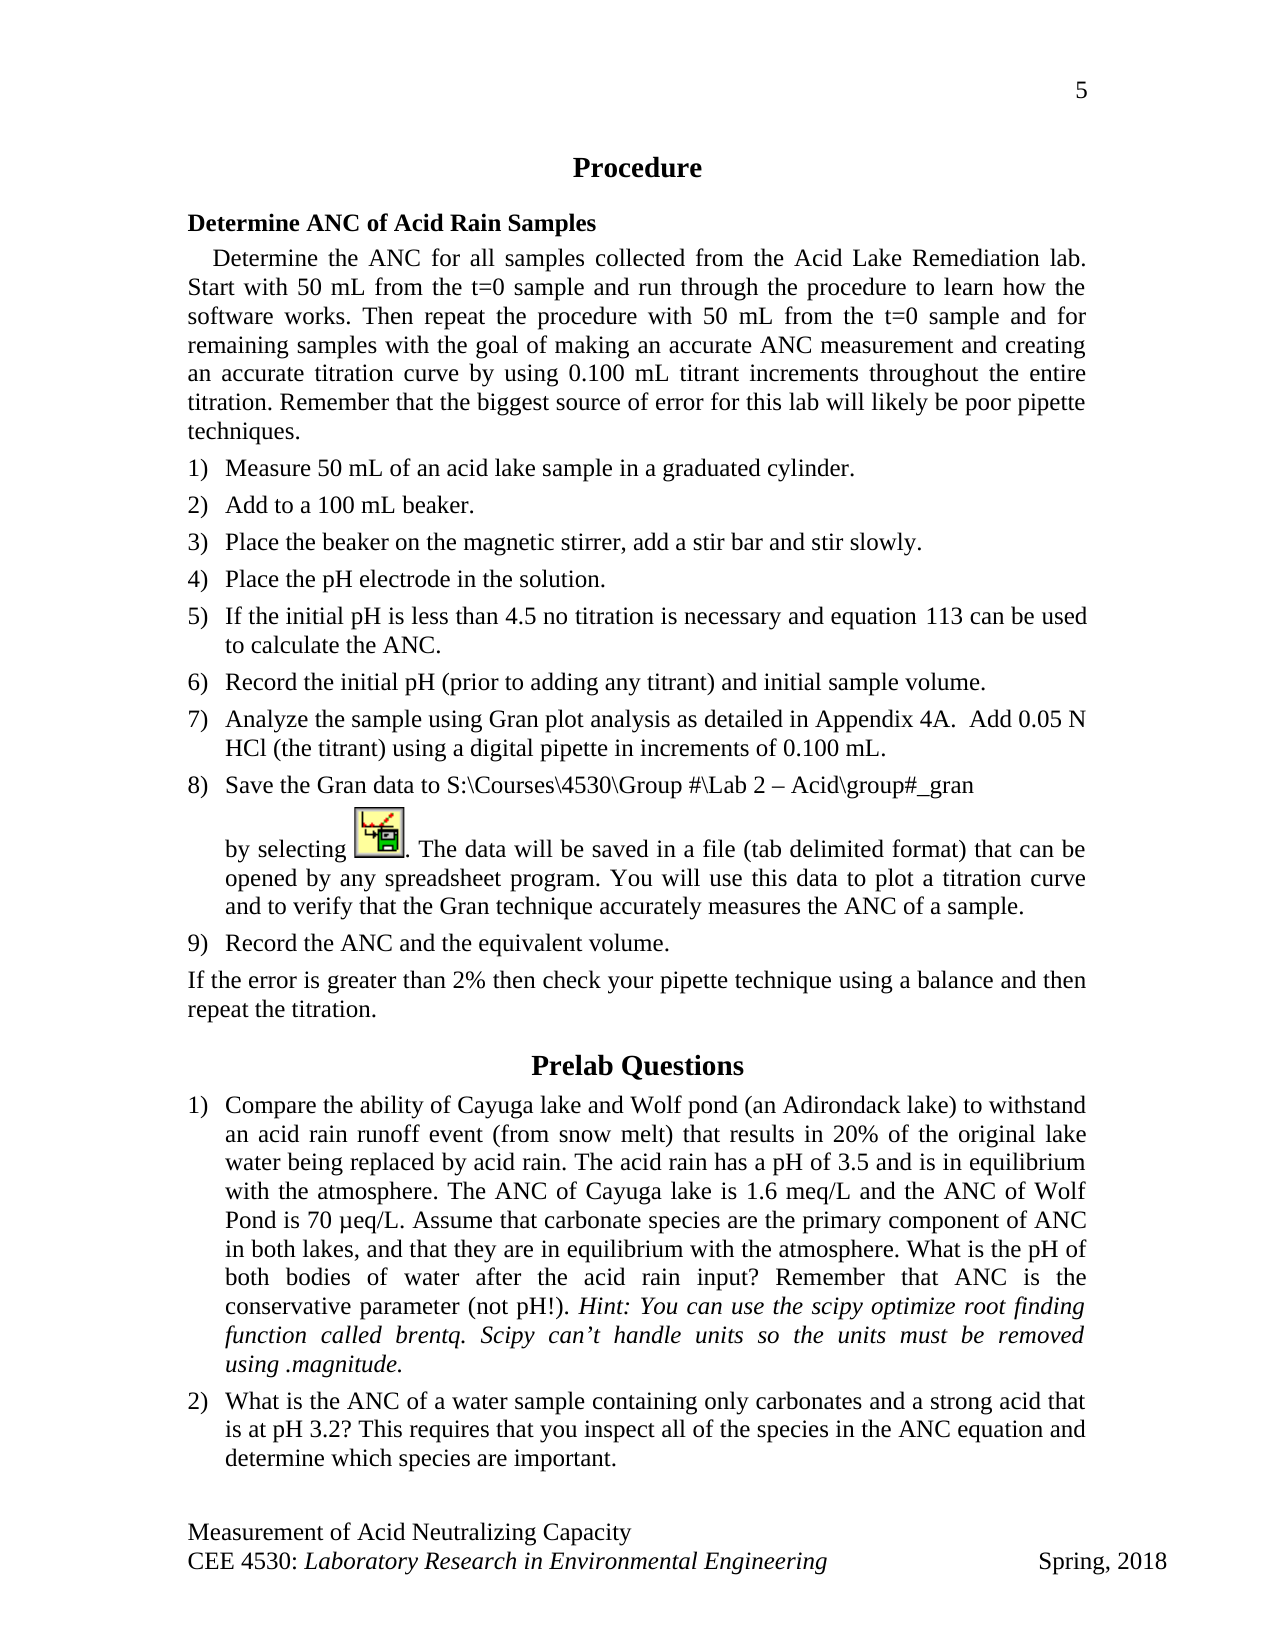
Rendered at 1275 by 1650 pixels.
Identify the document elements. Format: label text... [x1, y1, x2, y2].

subtitle Procedure [187, 150, 1087, 183]
list If the initial pH is less than 4.5 no titration is necessary and equation can be used to calculate the ANC. [187, 601, 1087, 659]
list by selecting . The data will be saved in a file (tab delimited format) that can be opened by any spreadsheet program. You will use this data to plot a titration curve and to verify that the Gran technique accurately measures the ANC of a sample. [225, 807, 1087, 920]
list Place the beaker on the magnetic stirrer, add a stir bar and stir slowly. [187, 527, 1087, 556]
text Determine the ANC for all samples collected from the Acid Lake Remediation lab. Start with 50 mL from the t=0 sample and run through the procedure to learn how the software works. Then repeat the procedure with 50 mL from the t=0 sample and for remaining samples with the goal of making an accurate ANC measurement and creating an accurate titration curve by using 0.100 mL titrant increments throughout the entire titration. Remember that the biggest source of error for this lab will likely be poor pipette techniques. [187, 243, 1087, 445]
list Measure 50 mL of an acid lake sample in a graduated cylinder. [187, 453, 1087, 482]
subtitle Prelab Questions [187, 1048, 1087, 1082]
list Compare the ability of Cayuga lake and Wolf pond (an lake) to withstand an acid rain runoff event (from snow melt) that results in 20% of the original lake water being replaced by acid rain. The acid rain has a pH of 3.5 and is in equilibrium with the atmosphere. The ANC of Cayuga lake is 1.6 meq/L and the ANC of Wolf Pond is 70 µeq/L. Assume that carbonate species are the primary component of ANC in both lakes, and that they are in equilibrium with the atmosphere. What is the pH of both bodies of water after the acid rain input? Remember that ANC is the conservative parameter (not pH!). Hint: You can use the scipy optimize root finding function called brentq. Scipy can’t handle units so the units must be removed using .magnitude. [187, 1090, 1087, 1377]
subtitle Determine ANC of Acid Rain Samples [187, 208, 1087, 237]
list Save the Gran data to S:\Courses\4530\Group #\Lab 2 – Acid\group#_gran [187, 770, 1087, 799]
list If the error is greater than 2% then check your pipette technique using a balance and then repeat the titration. [187, 966, 1087, 1023]
list Analyze the sample using Gran plot analysis as detailed in Appendix 4A. Add 0.05 N HCl (the titrant) using a digital pipette in increments of 0.100 mL. [187, 704, 1087, 762]
list Record the ANC and the equivalent volume. [187, 928, 1087, 957]
picture [354, 807, 405, 858]
list Add to a 100 mL beaker. [187, 490, 1087, 519]
list Record the initial pH (prior to adding any titrant) and initial sample volume. [187, 667, 1087, 696]
list Place the pH electrode in the solution. [187, 564, 1087, 593]
list What is the ANC of a water sample containing only carbonates and a strong acid that is at pH 3.2? This requires that you inspect all of the species in the ANC equation and determine which species are important. [187, 1386, 1087, 1472]
